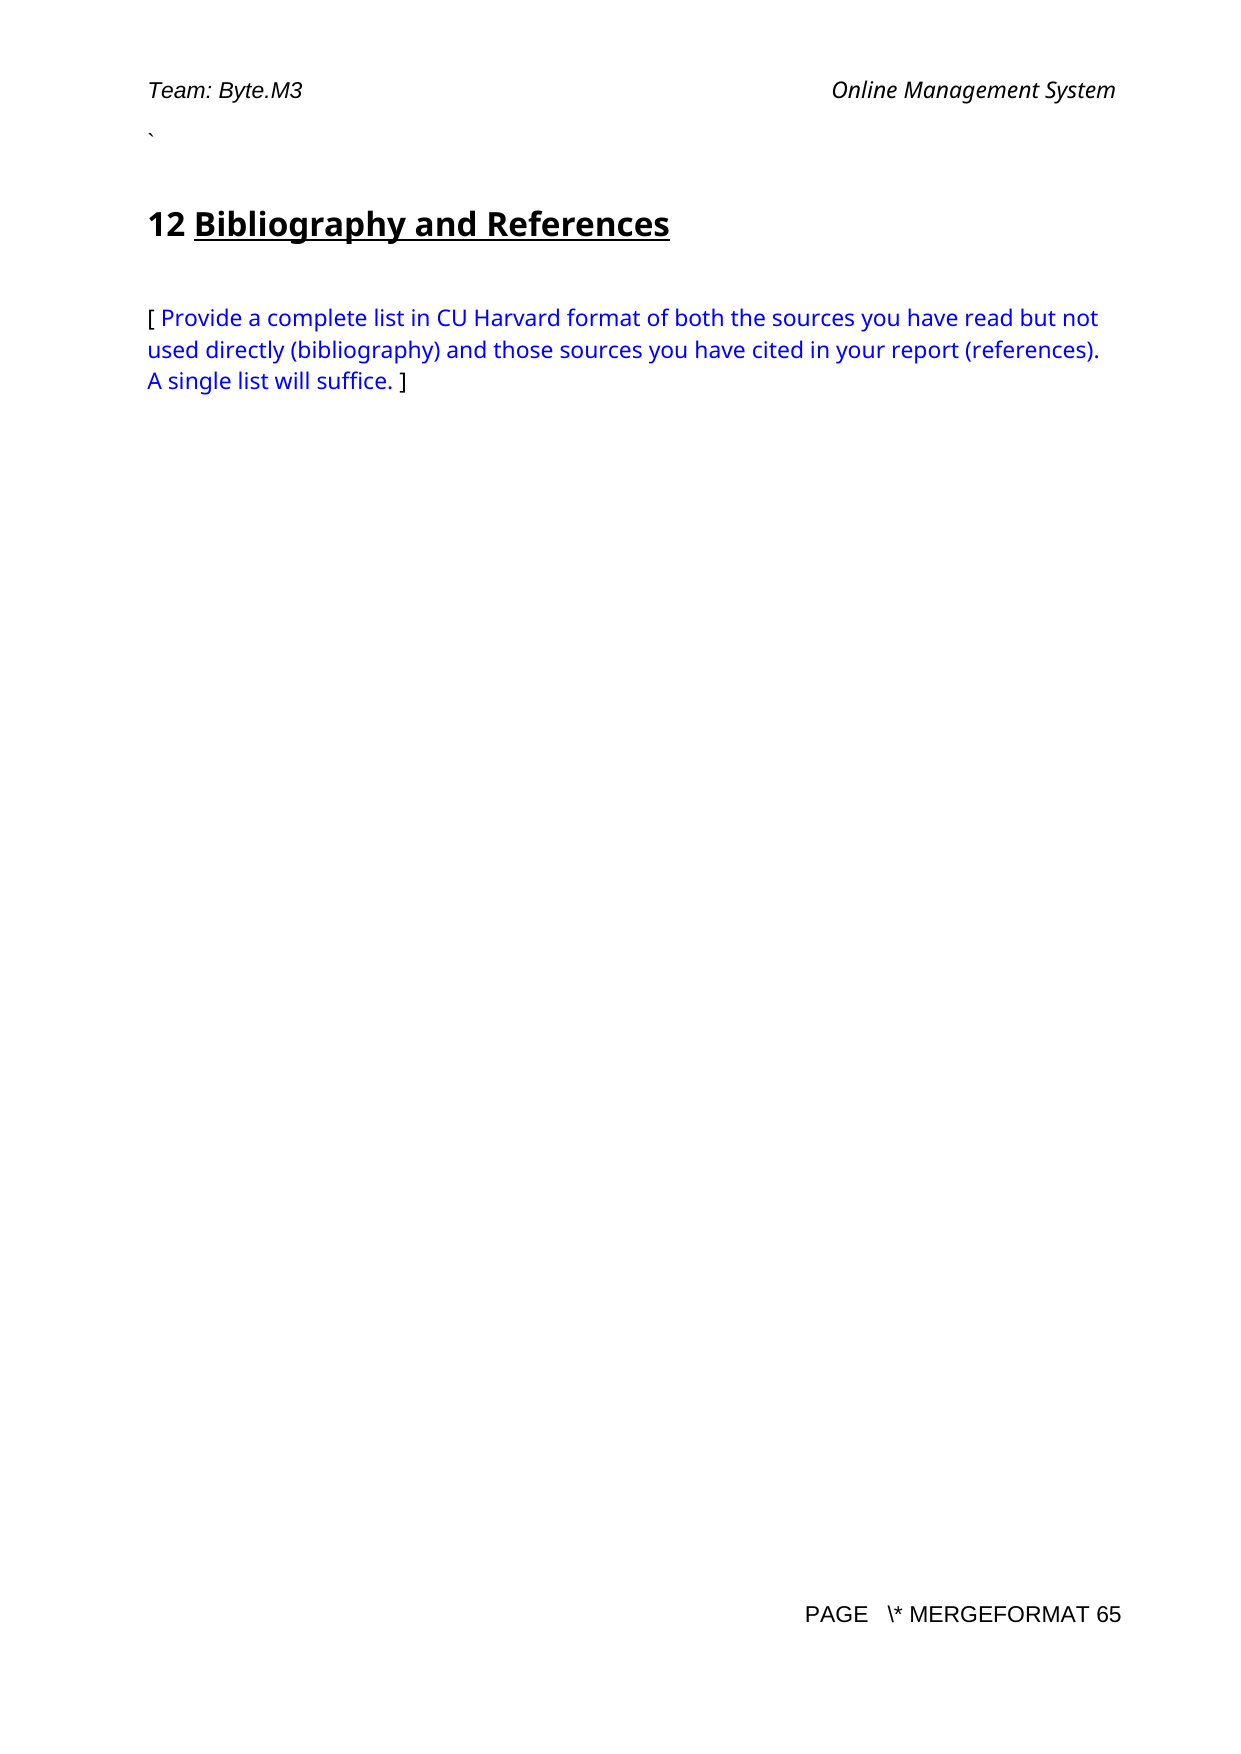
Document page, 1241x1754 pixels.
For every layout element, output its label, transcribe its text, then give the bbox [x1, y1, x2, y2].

text [ Provide a complete list in CU Harvard format of both the sources you have read but not used directly (bibliography) and those sources you have cited in your report (references). A single list will suffice. ] [147, 302, 1122, 396]
subtitle 12 Bibliography and References [147, 201, 1122, 246]
